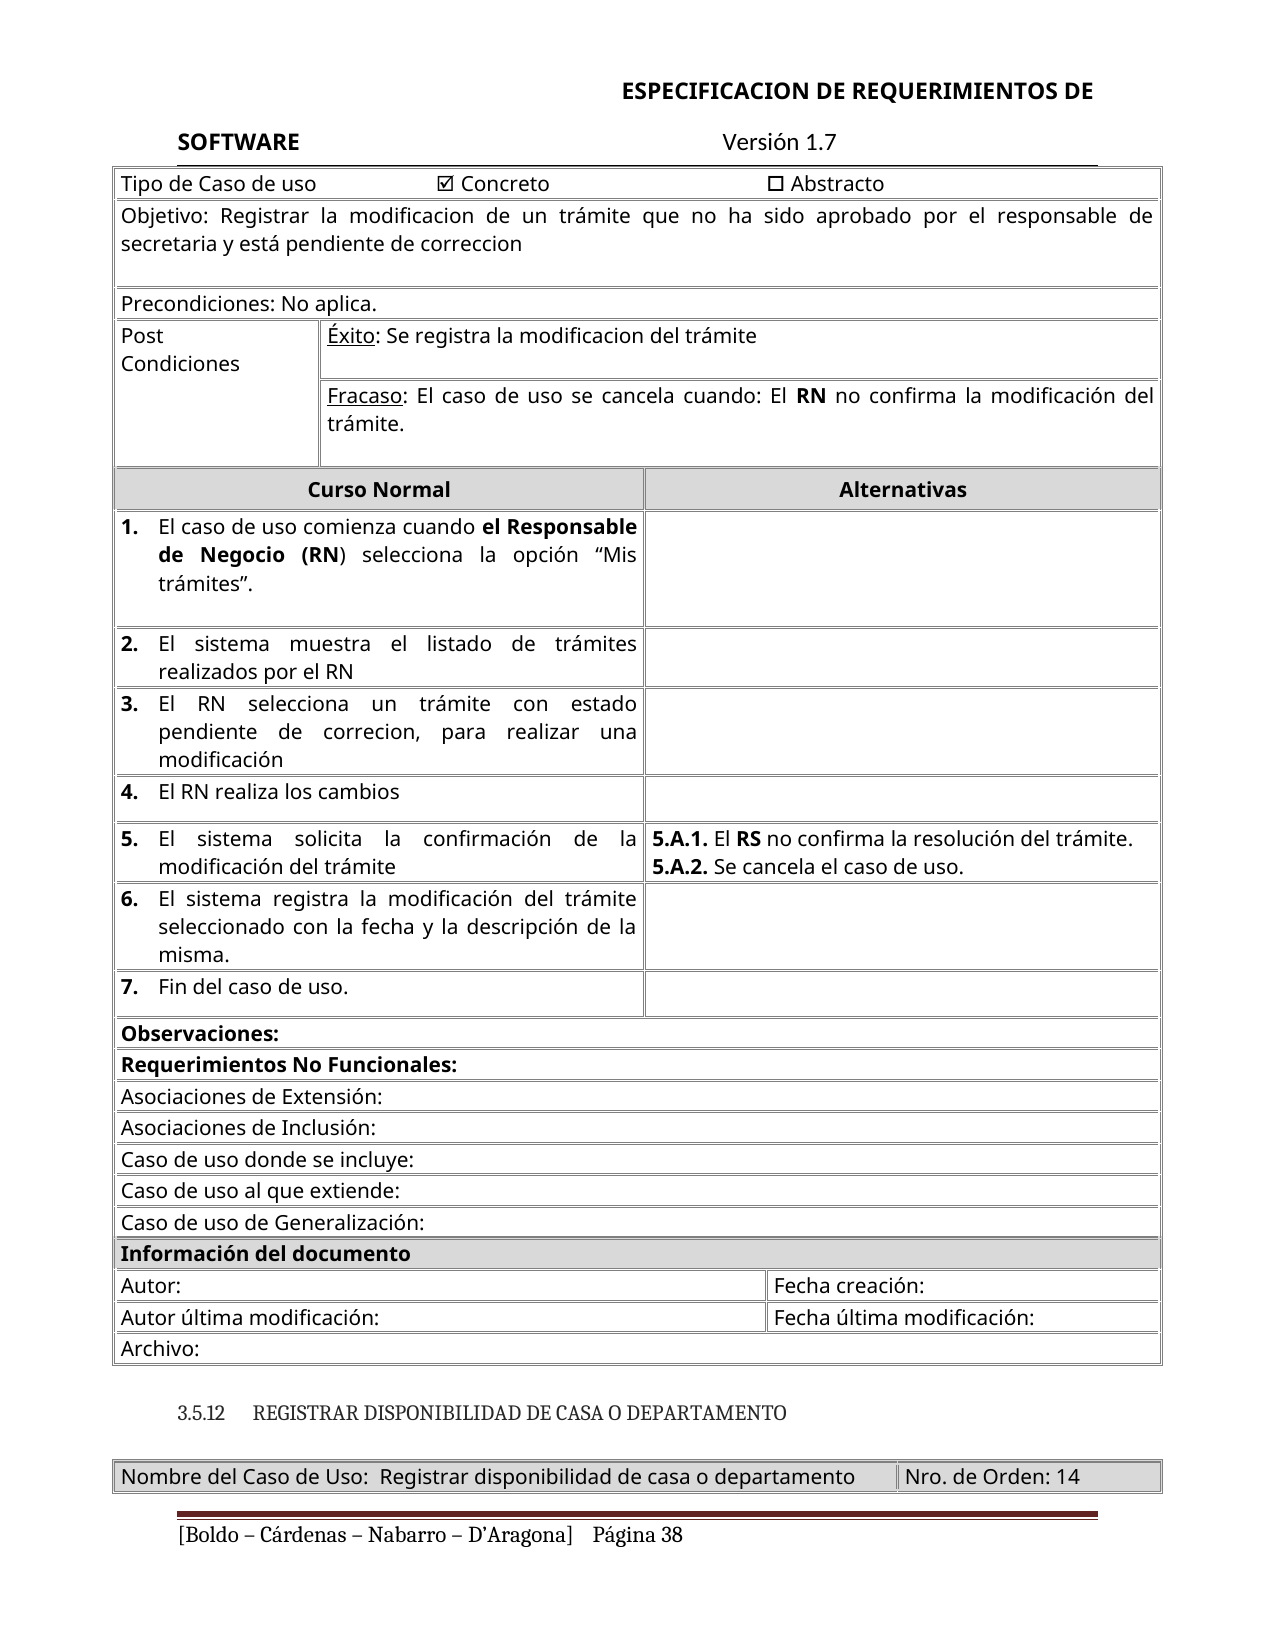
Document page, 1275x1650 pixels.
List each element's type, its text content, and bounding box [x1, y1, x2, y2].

table_cell Asociaciones de Inclusión: [113, 1110, 1162, 1142]
table_cell Fecha última modificación: [768, 1300, 1160, 1331]
table_header Nro. de Orden: 14 [897, 1462, 1160, 1491]
table_cell El RN realiza los cambios [113, 774, 645, 821]
table_cell 5.A.1. El RS no confirma la resolución del trámite. 5.A.2. Se cancela el caso de uso. [646, 821, 1160, 881]
table_cell Requerimientos No Funcionales: [113, 1047, 1162, 1079]
table_cell Caso de uso donde se incluye: [115, 1142, 1160, 1173]
table_cell Archivo: [113, 1331, 1162, 1363]
table_cell Alternativas [645, 466, 1162, 509]
table_cell Autor última modificación: [115, 1300, 765, 1331]
table_cell [646, 509, 1160, 626]
table_cell Autor: [113, 1268, 766, 1299]
table_cell Tipo de Caso de uso Concreto Abstracto [115, 169, 1160, 198]
table_cell [645, 774, 1162, 821]
table_cell Observaciones: [115, 1016, 1160, 1047]
table_cell El RN selecciona un trámite con estado pendiente de correcion, para realizar una modificación [115, 686, 643, 774]
table_cell [646, 881, 1160, 969]
table_cell [646, 626, 1160, 686]
table_cell Caso de uso al que extiende: [113, 1173, 1162, 1205]
table_cell Post Condiciones [115, 318, 318, 466]
table_cell Éxito: Se registra la modificacion del trámite [321, 318, 1160, 378]
table_cell Caso de uso de Generalización: [113, 1205, 1162, 1236]
table_cell Información del documento [115, 1236, 1160, 1268]
table_cell Curso Normal [113, 466, 645, 509]
table_cell Objetivo: Registrar la modificacion de un trámite que no ha sido aprobado por el responsable de secretaria y está pendiente de correccion [115, 198, 1160, 286]
table_cell Fracaso: El caso de uso se cancela cuando: El RN no confirma la modificación del trámite. [321, 378, 1160, 466]
table_cell [646, 686, 1160, 774]
table_cell El sistema muestra el listado de trámites realizados por el RN [115, 626, 643, 686]
table_cell El sistema registra la modificación del trámite seleccionado con la fecha y la descripción de la misma. [115, 881, 643, 969]
table_cell El caso de uso comienza cuando el Responsable de Negocio (RN) selecciona la opción “Mis trámites”. [115, 509, 643, 626]
table_cell Precondiciones: No aplica. [113, 286, 1162, 318]
table_cell [645, 969, 1162, 1016]
subtitle REGISTRAR DISPONIBILIDAD DE CASA O DEPARTAMENTO [177, 1400, 1098, 1425]
table_cell Asociaciones de Extensión: [115, 1079, 1160, 1110]
table_cell El sistema solicita la confirmación de la modificación del trámite [115, 821, 643, 881]
table_header Nombre del Caso de Uso: Registrar disponibilidad de casa o departamento [115, 1463, 897, 1491]
table_cell Fin del caso de uso. [113, 969, 645, 1016]
table_cell Fecha creación: [766, 1268, 1162, 1299]
